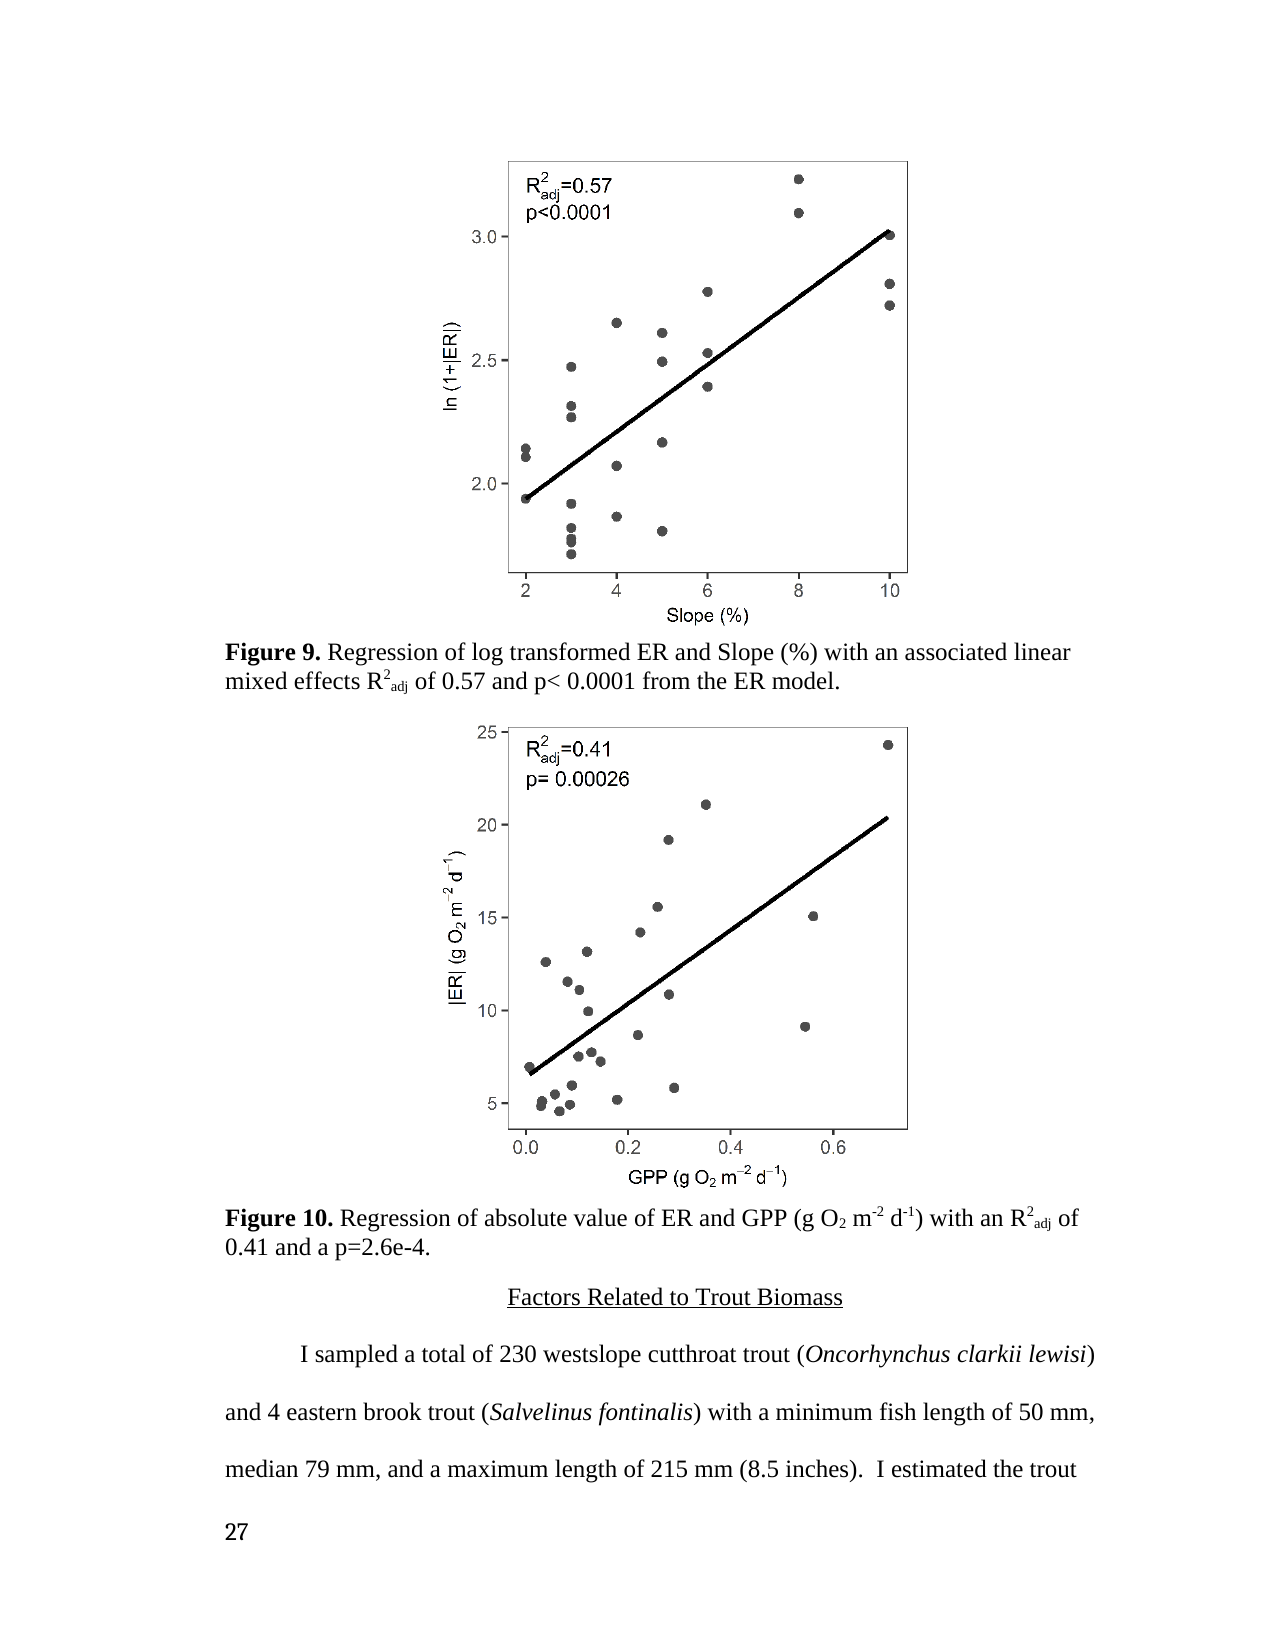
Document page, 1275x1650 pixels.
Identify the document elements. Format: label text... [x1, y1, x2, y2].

picture [431, 715, 919, 1204]
picture [431, 150, 919, 638]
text Factors Related to Trout Biomass [225, 1282, 1125, 1310]
text Figure 9. Regression of log transformed ER and Slope (%) with an associated linear mixed effects R2adj of 0.57 and p< 0.0001 from the ER model. [225, 637, 1125, 695]
text Figure 10. Regression of absolute value of ER and GPP (g O2 m-2 d-1) with an R2adj of 0.41 and a p=2.6e-4. [225, 1203, 1125, 1261]
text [225, 1339, 1125, 1483]
